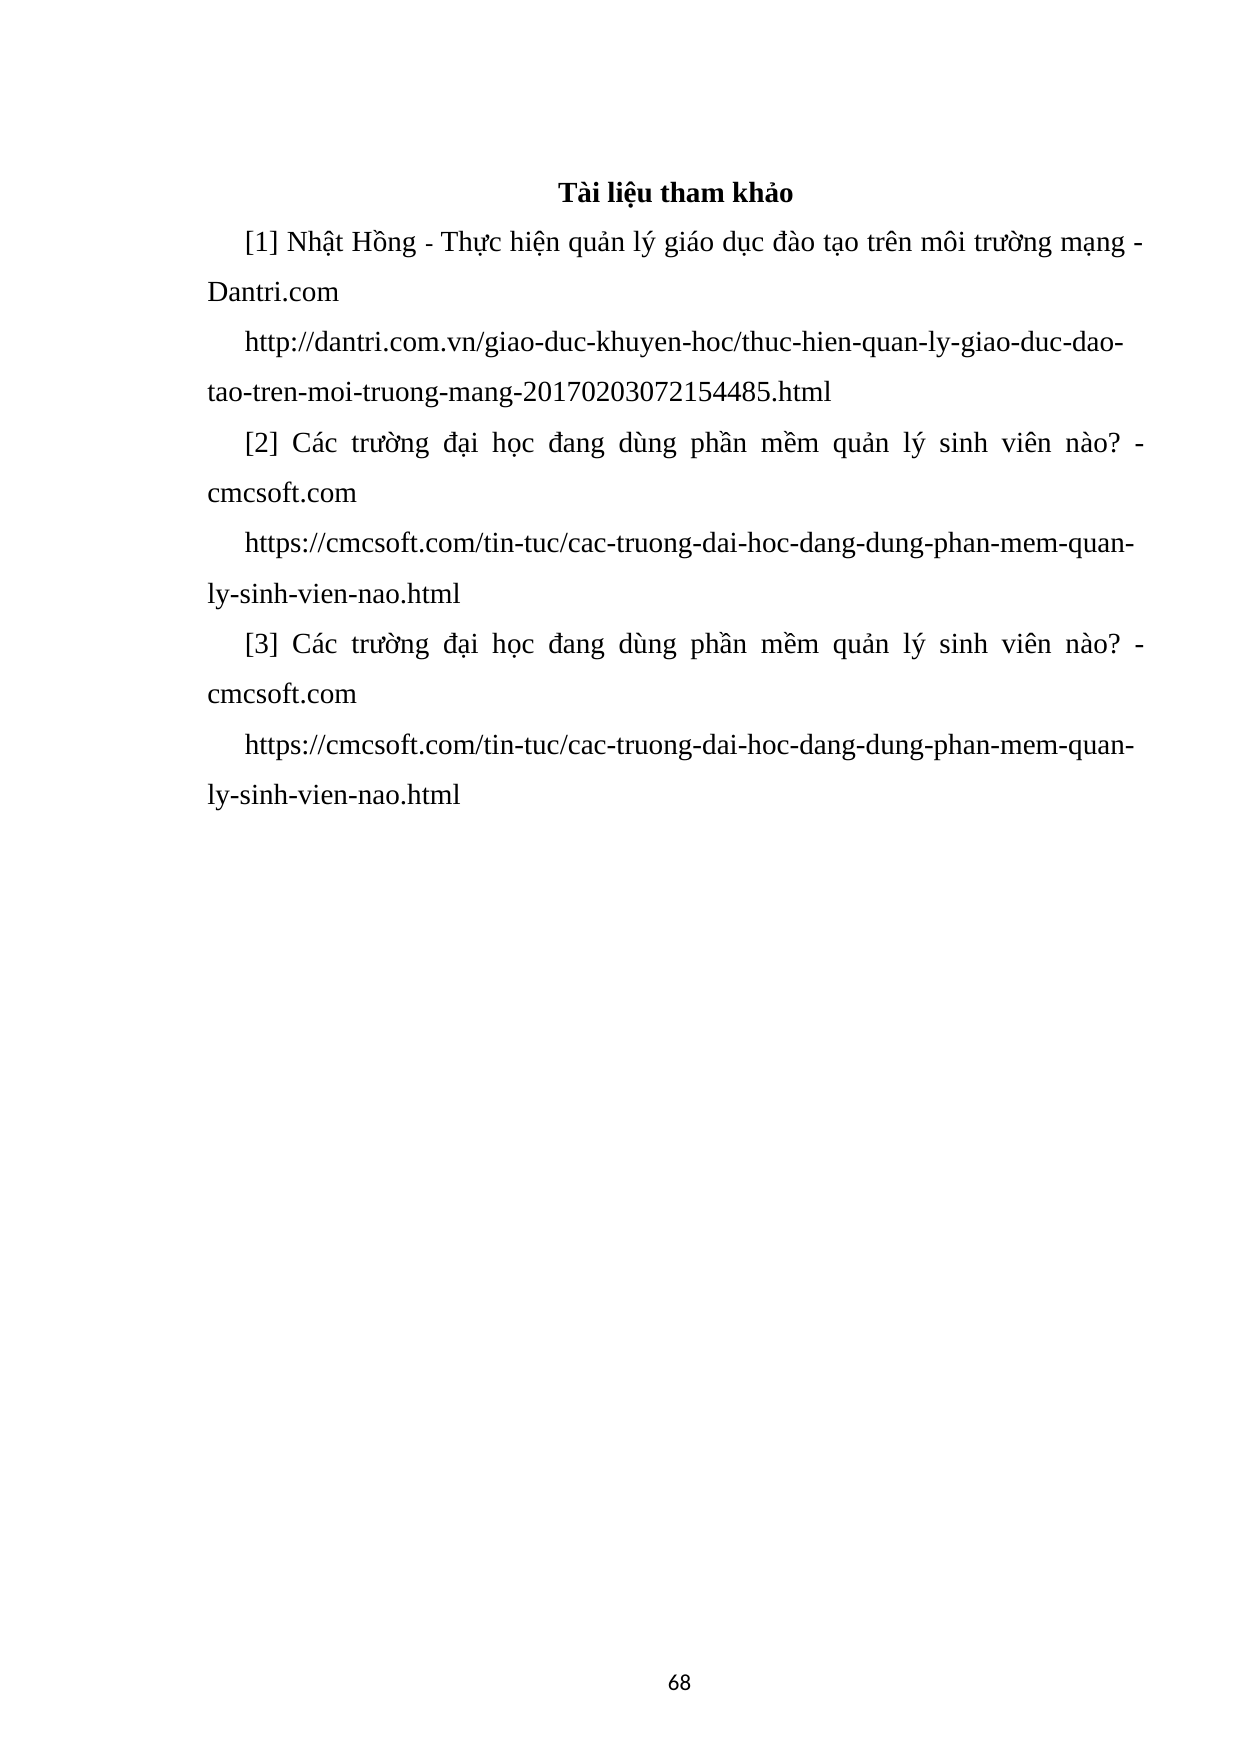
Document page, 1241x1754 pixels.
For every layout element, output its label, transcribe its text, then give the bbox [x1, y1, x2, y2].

text [3] Các trường đại học đang dùng phần mềm quản lý sinh viên nào? - cmcsoft.com [207, 626, 1144, 710]
text https://cmcsoft.com/tin-tuc/cac-truong-dai-hoc-dang-dung-phan-mem-quan-ly-sinh-vien-nao.html [207, 727, 1144, 811]
text [1] Nhật Hồng - Thực hiện quản lý giáo dục đào tạo trên môi trường mạng - Dantri.com [207, 224, 1144, 307]
text https://cmcsoft.com/tin-tuc/cac-truong-dai-hoc-dang-dung-phan-mem-quan-ly-sinh-vien-nao.html [207, 526, 1144, 609]
subtitle Tài liệu tham khảo [207, 175, 1144, 208]
text [2] Các trường đại học đang dùng phần mềm quản lý sinh viên nào? - cmcsoft.com [207, 425, 1144, 509]
text http://dantri.com.vn/giao-duc-khuyen-hoc/thuc-hien-quan-ly-giao-duc-dao-tao-tren-moi-truong-mang-20170203072154485.html [207, 324, 1144, 408]
